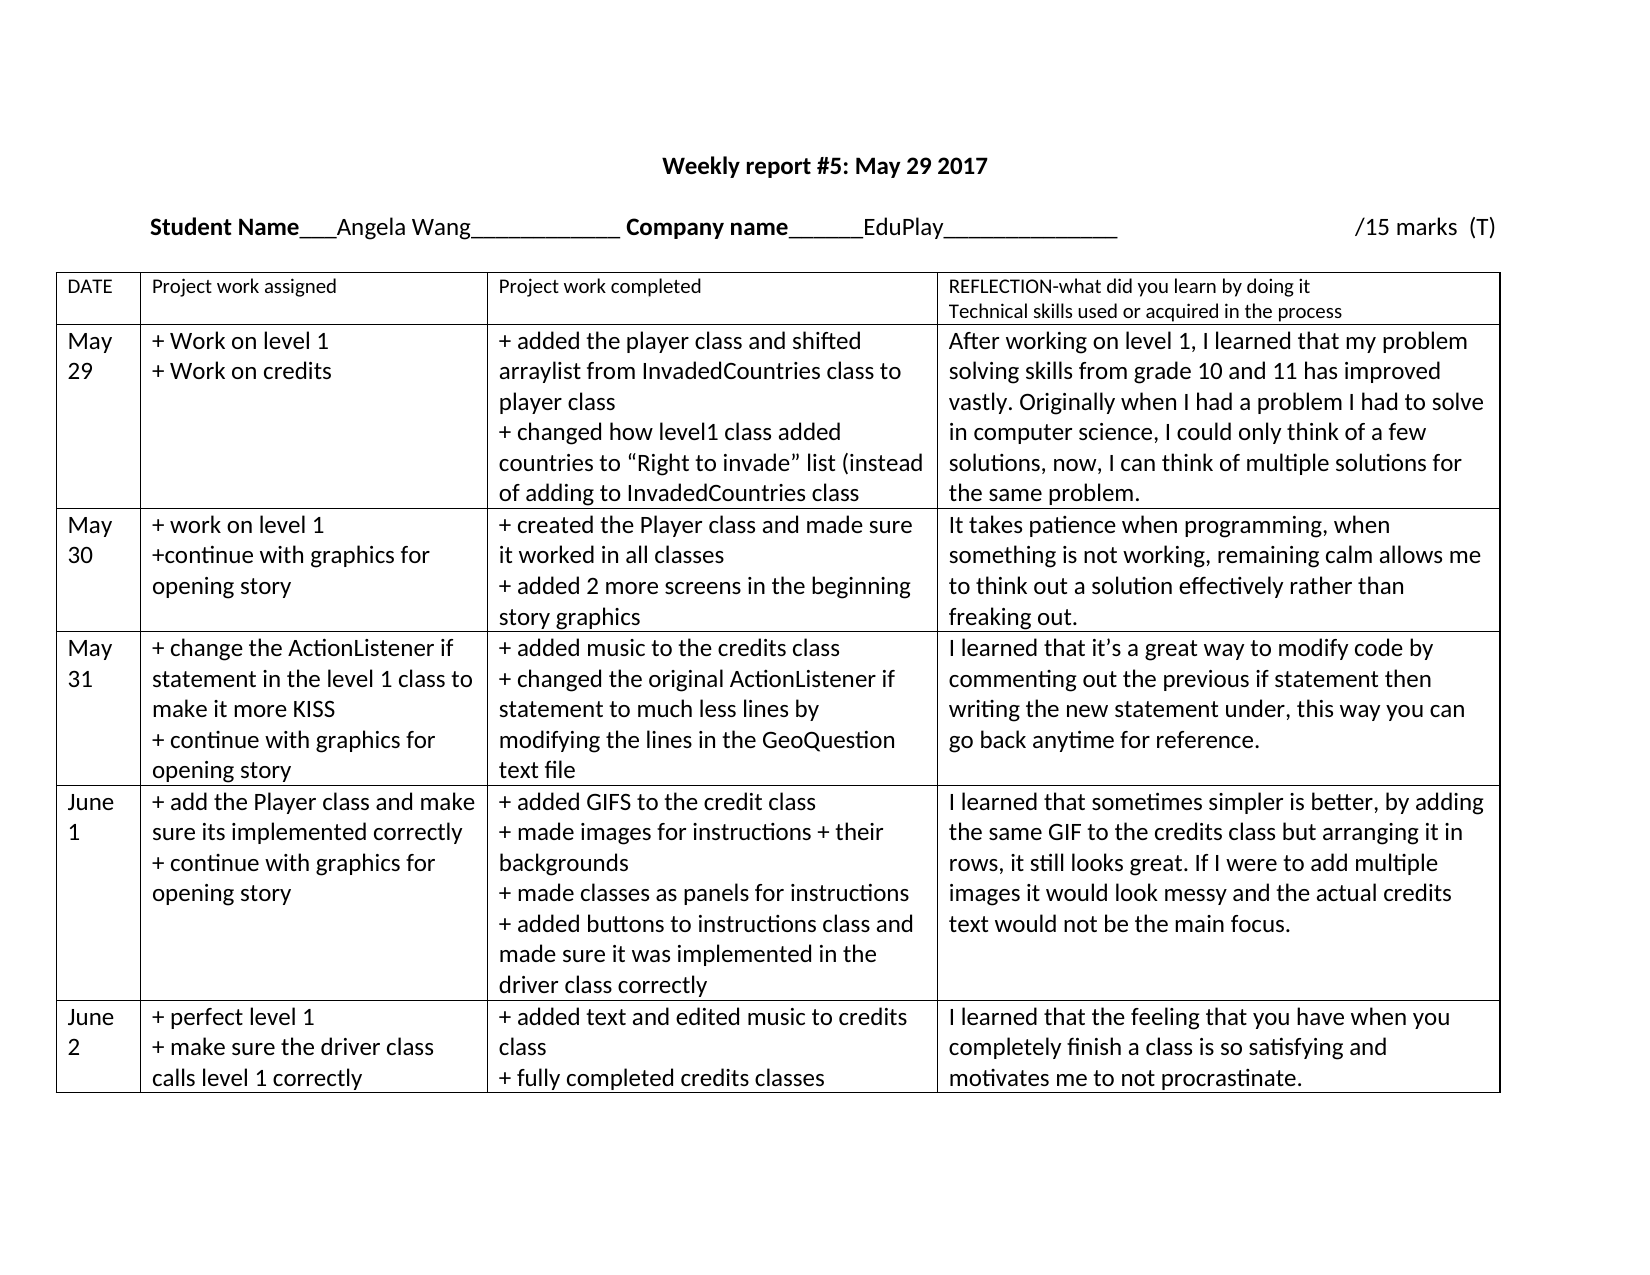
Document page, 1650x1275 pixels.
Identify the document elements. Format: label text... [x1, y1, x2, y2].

table_cell May 29 [57, 325, 140, 508]
table_header DATE [57, 273, 140, 324]
table_cell June 2 [57, 1001, 140, 1092]
table_cell + added GIFS to the credit class + made images for instructions + their backgrounds + made classes as panels for instructions + added buttons to instructions class and made sure it was implemented in the driver class correctly [488, 786, 937, 999]
table_cell + added text and edited music to credits class + fully completed credits classes [488, 1001, 937, 1092]
table_header Project work assigned [141, 273, 487, 324]
table_cell + change the ActionListener if statement in the level 1 class to make it more KISS + continue with graphics for opening story [141, 632, 487, 785]
table_cell + created the Player class and made sure it worked in all classes + added 2 more screens in the beginning story graphics [488, 509, 937, 631]
table_cell + perfect level 1 + make sure the driver class calls level 1 correctly [141, 1001, 487, 1092]
table_cell I learned that it’s a great way to modify code by commenting out the previous if statement then writing the new statement under, this way you can go back anytime for reference. [938, 632, 1499, 785]
text Weekly report #5: May 29 2017 [150, 150, 1500, 181]
table_cell + Work on level 1 + Work on credits [141, 325, 487, 508]
table_cell + added the player class and shifted arraylist from InvadedCountries class to player class + changed how level1 class added countries to “Right to invade” list (instead of adding to InvadedCountries class [488, 325, 937, 508]
table_cell After working on level 1, I learned that my problem solving skills from grade 10 and 11 has improved vastly. Originally when I had a problem I had to solve in computer science, I could only think of a few solutions, now, I can think of multiple solutions for the same problem. [938, 325, 1499, 508]
table_header Project work completed [488, 273, 937, 324]
table_cell May 30 [57, 509, 140, 631]
table_cell I learned that sometimes simpler is better, by adding the same GIF to the credits class but arranging it in rows, it still looks great. If I were to add multiple images it would look messy and the actual credits text would not be the main focus. [938, 786, 1499, 999]
table_header REFLECTION-what did you learn by doing it Technical skills used or acquired in the process [938, 273, 1499, 324]
table_cell + added music to the credits class + changed the original ActionListener if statement to much less lines by modifying the lines in the GeoQuestion text file [488, 632, 937, 785]
text Student Name___Angela Wang____________ Company name______EduPlay______________ /15 marks (T) [150, 211, 1500, 242]
table_cell May 31 [57, 632, 140, 785]
table_cell I learned that the feeling that you have when you completely finish a class is so satisfying and motivates me to not procrastinate. [938, 1001, 1499, 1092]
table_cell It takes patience when programming, when something is not working, remaining calm allows me to think out a solution effectively rather than freaking out. [938, 509, 1499, 631]
table_cell + work on level 1 +continue with graphics for opening story [141, 509, 487, 631]
table_cell June 1 [57, 786, 140, 999]
table_cell + add the Player class and make sure its implemented correctly + continue with graphics for opening story [141, 786, 487, 999]
